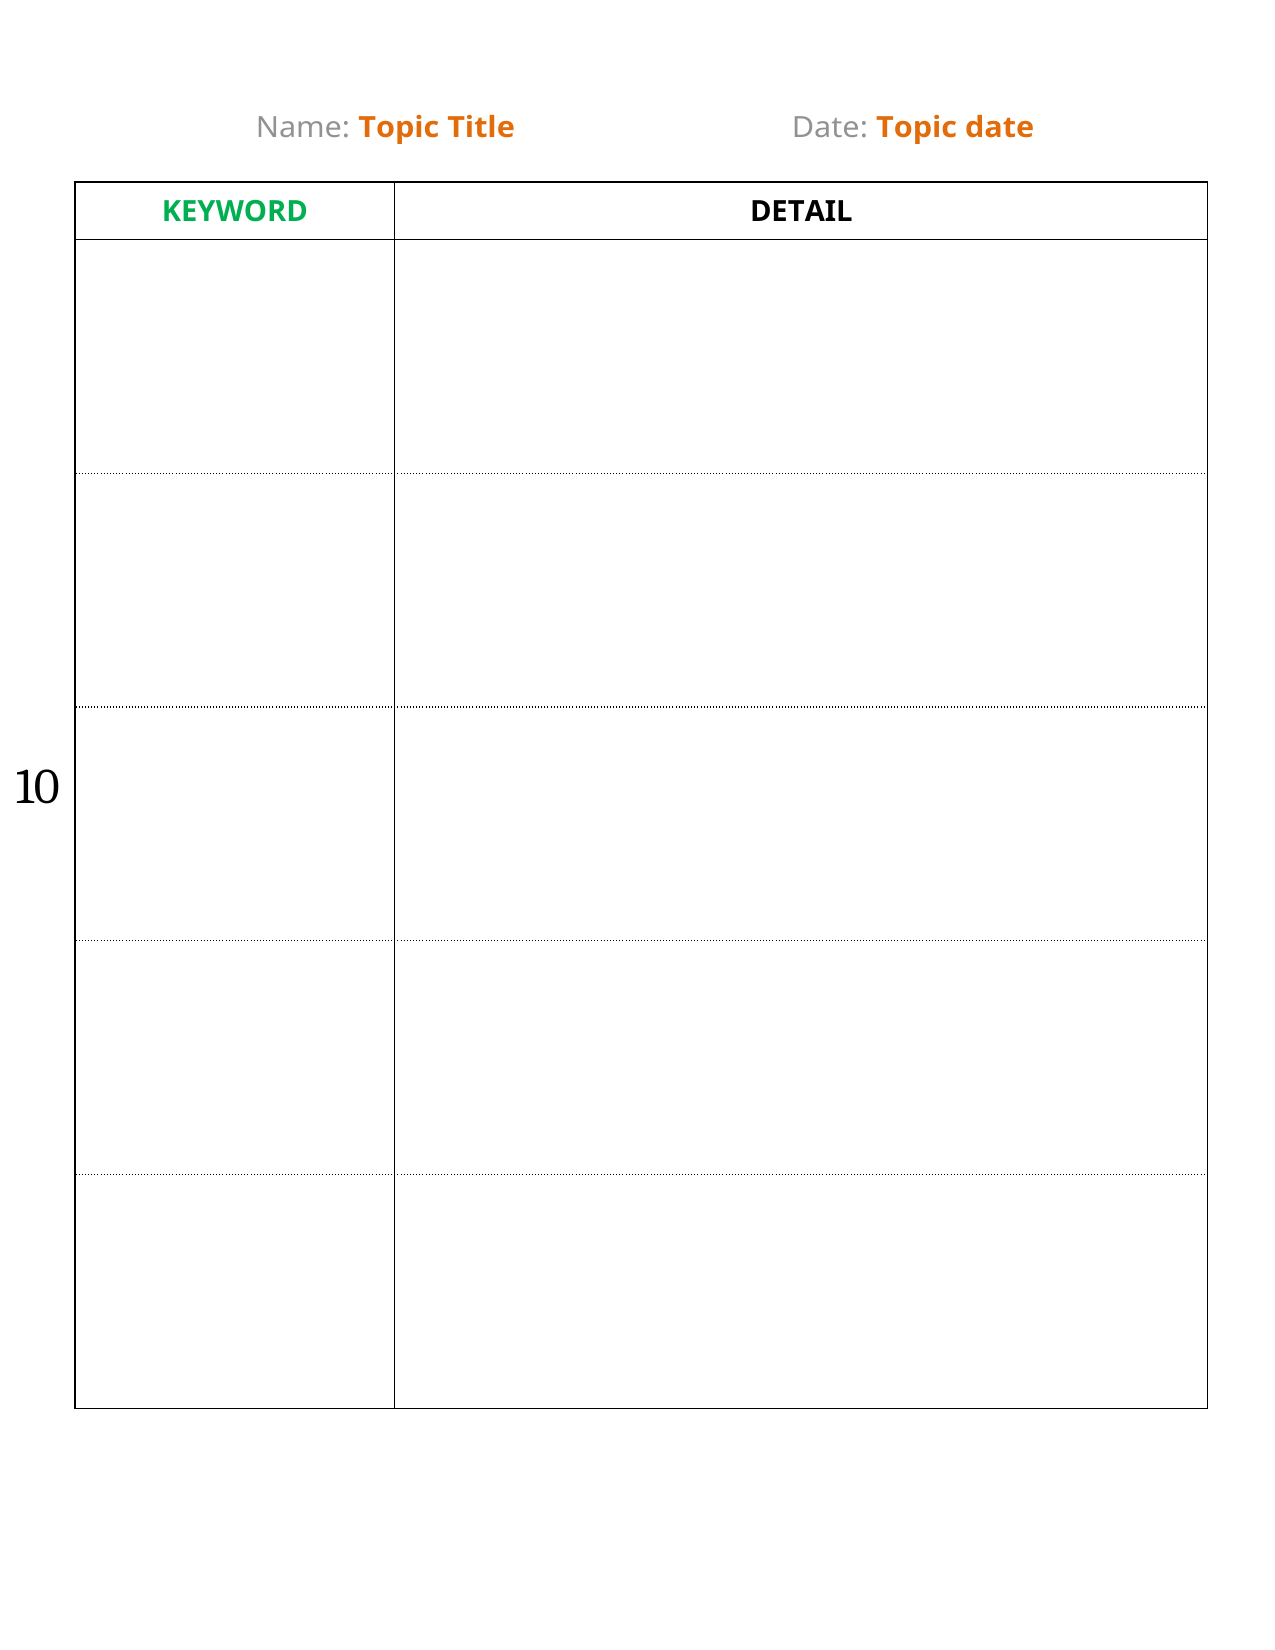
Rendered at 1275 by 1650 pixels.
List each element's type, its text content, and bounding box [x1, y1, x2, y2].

table_cell [76, 240, 394, 472]
table_cell [76, 940, 394, 1174]
table_cell [395, 240, 1207, 472]
table_cell [76, 473, 394, 706]
table_header DETAIL [395, 183, 1207, 239]
table_cell [395, 706, 1207, 940]
table_cell [76, 1174, 394, 1408]
table_cell [395, 473, 1207, 706]
table_cell [395, 1174, 1207, 1408]
table_cell [76, 706, 394, 940]
table_cell [395, 940, 1207, 1174]
table_header KEYWORD [76, 183, 394, 239]
text Name: Topic Title Date: Topic date [89, 106, 1200, 146]
